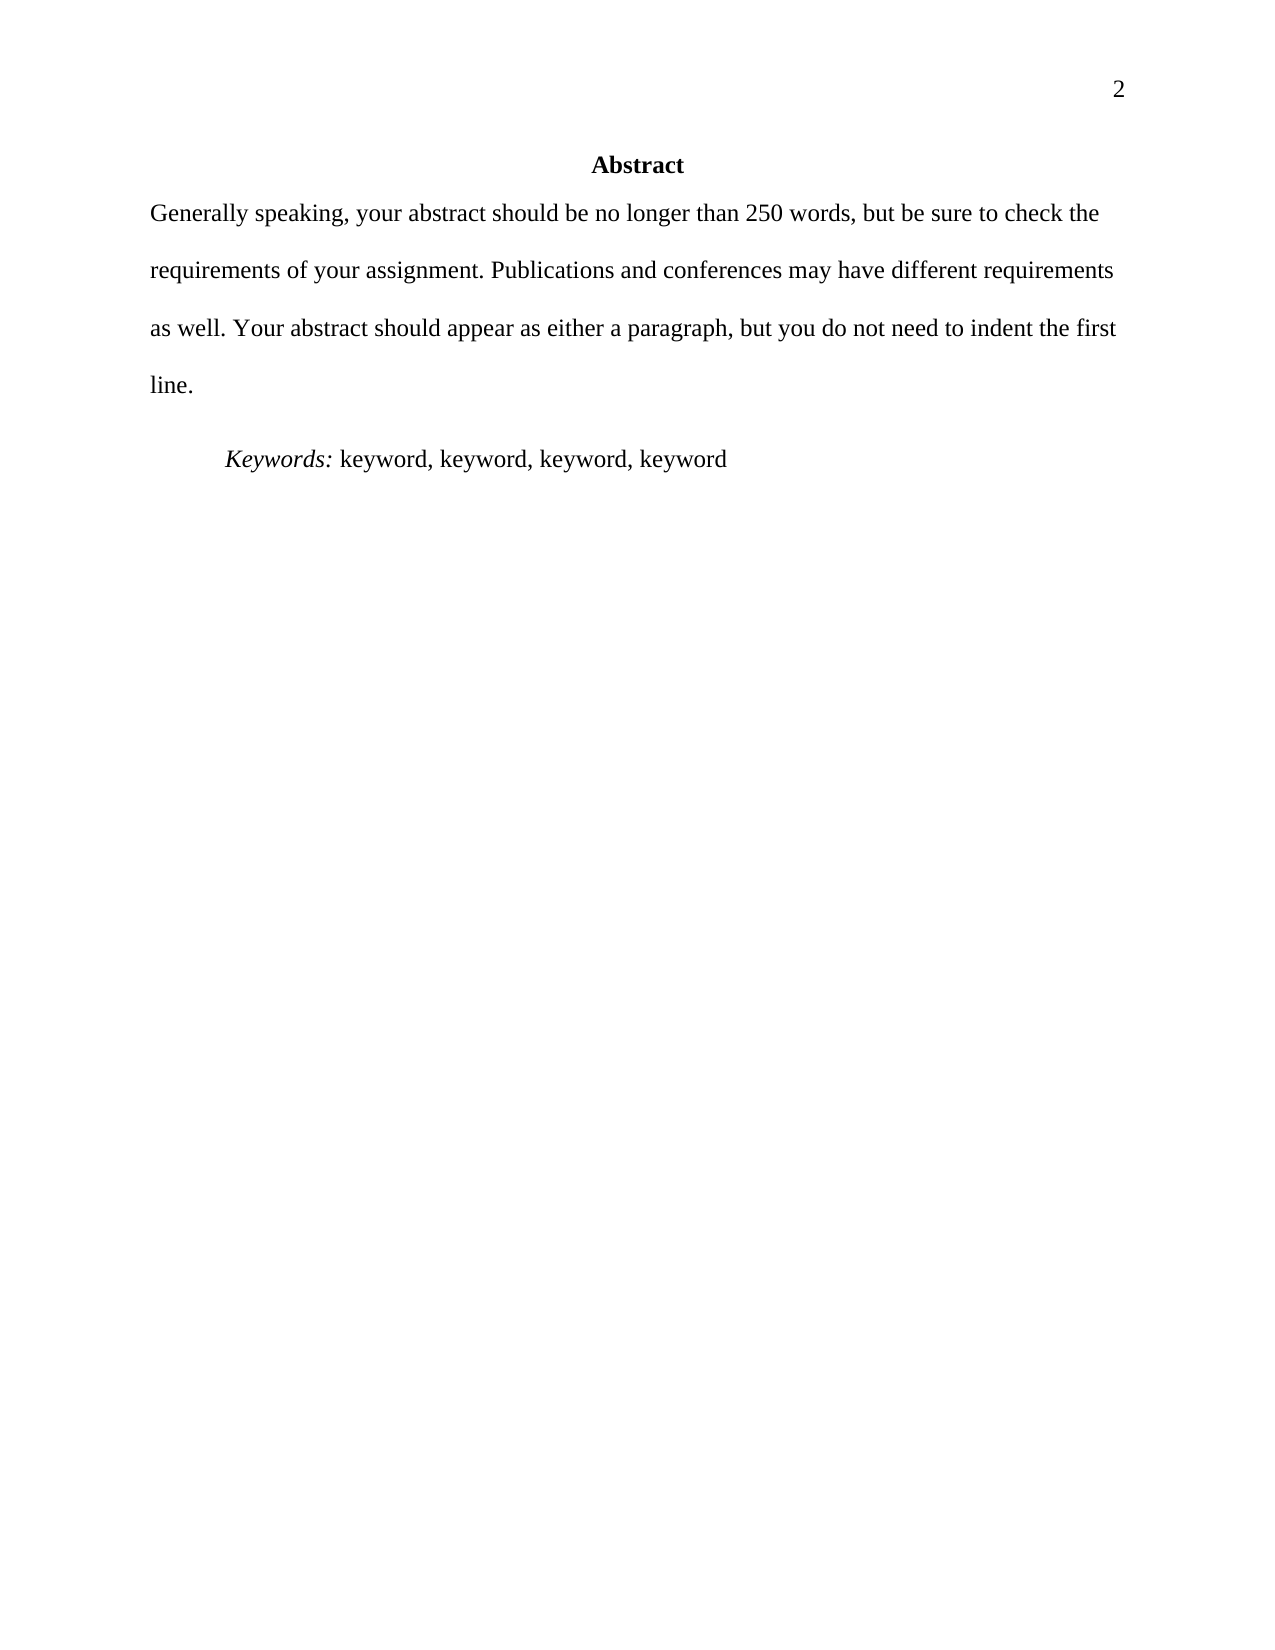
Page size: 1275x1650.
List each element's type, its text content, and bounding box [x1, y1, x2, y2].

text Abstract [150, 150, 1125, 179]
text Keywords: keyword, keyword, keyword, keyword [150, 444, 1125, 473]
text Generally speaking, your abstract should be no longer than 250 words, but be sure to check the requirements of your assignment. Publications and conferences may have different requirements as well. Your abstract should appear as either a paragraph, but you do not need to indent the first line. [150, 198, 1125, 399]
